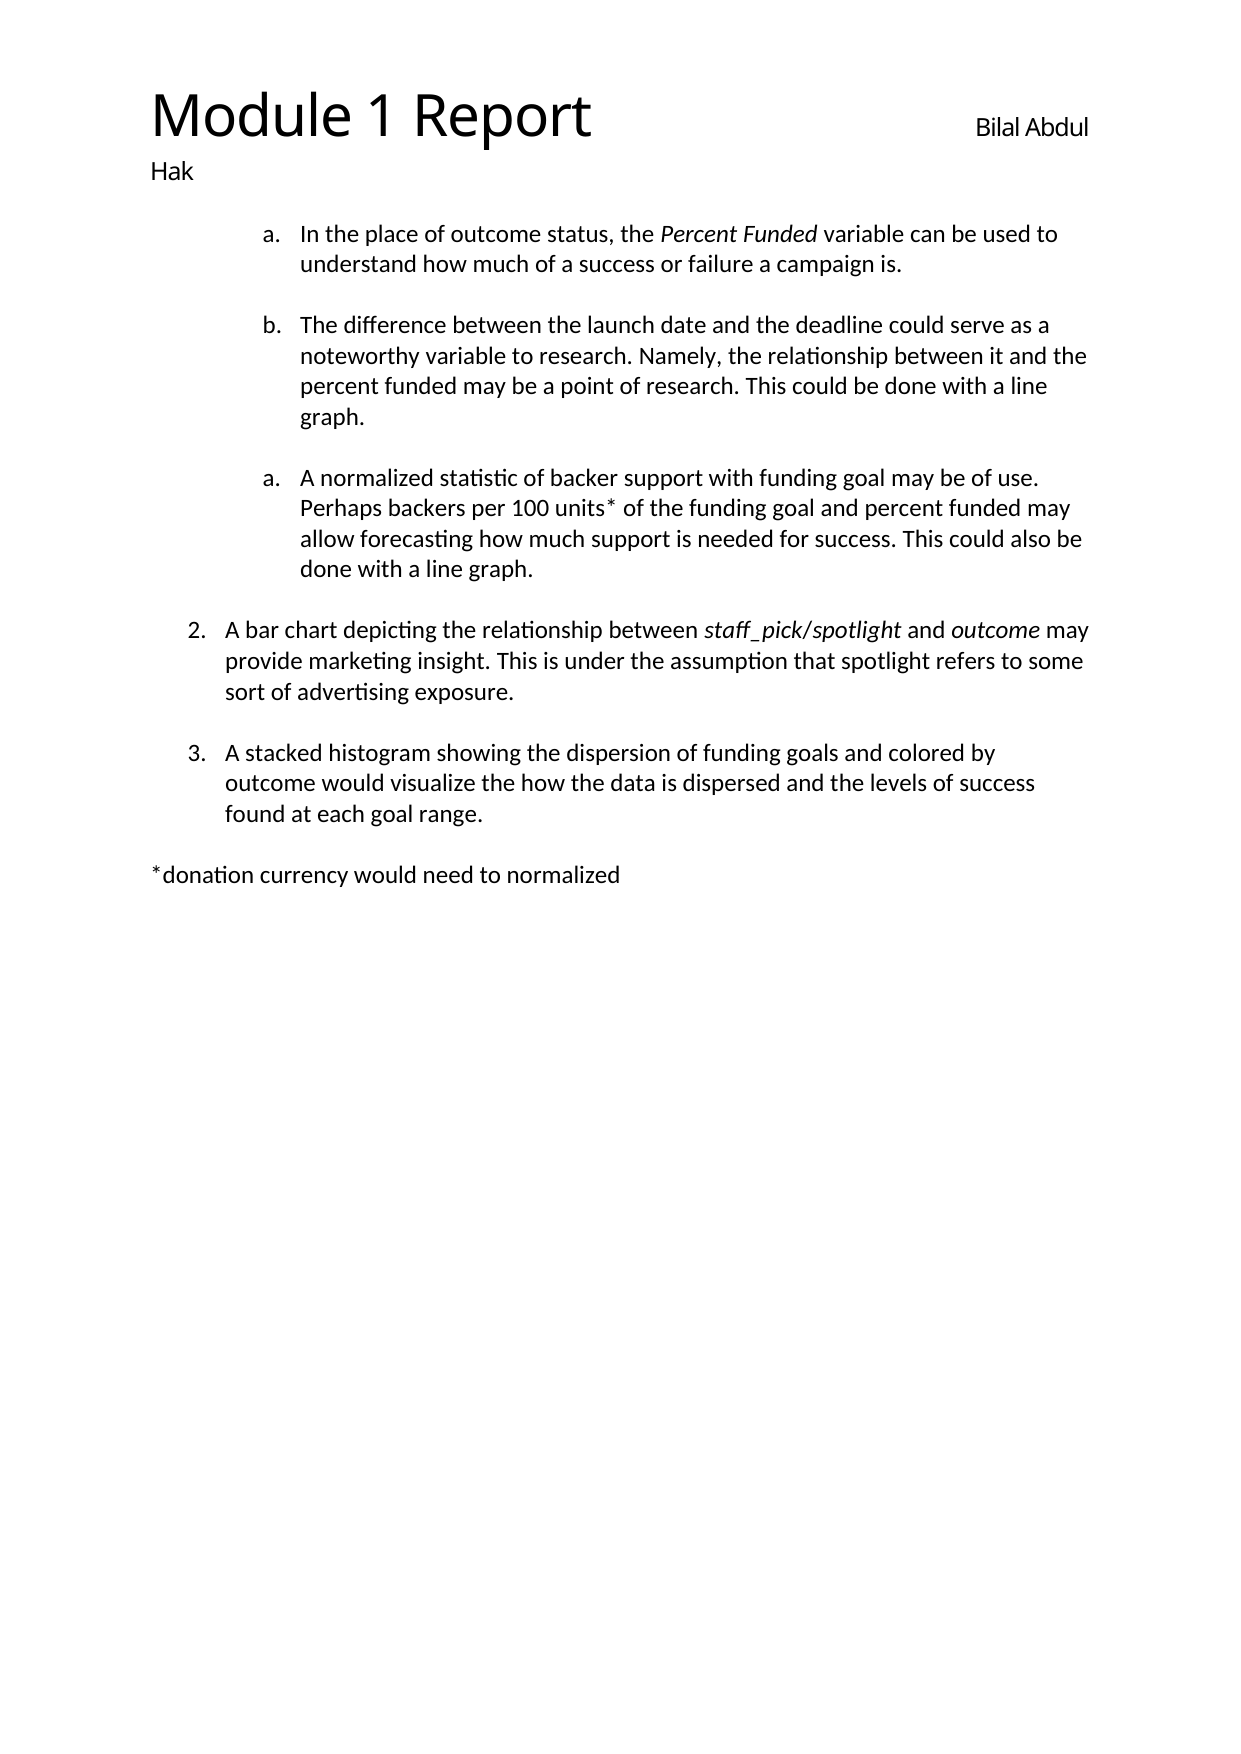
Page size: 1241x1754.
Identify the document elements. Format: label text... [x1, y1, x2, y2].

list A stacked histogram showing the dispersion of funding goals and colored by outcome would visualize the how the data is dispersed and the levels of success found at each goal range. [187, 737, 1090, 828]
list The difference between the launch date and the deadline could serve as a noteworthy variable to research. Namely, the relationship between it and the percent funded may be a point of research. This could be done with a line graph. [262, 309, 1090, 431]
list A normalized statistic of backer support with funding goal may be of use. Perhaps backers per 100 units* of the funding goal and percent funded may allow forecasting how much support is needed for success. This could also be done with a line graph. [262, 462, 1090, 584]
text *donation currency would need to normalized [150, 859, 1090, 889]
list A bar chart depicting the relationship between staff_pick/spotlight and outcome may provide marketing insight. This is under the assumption that spotlight refers to some sort of advertising exposure. [187, 614, 1090, 706]
list In the place of outcome status, the Percent Funded variable can be used to understand how much of a success or failure a campaign is. [262, 218, 1090, 279]
